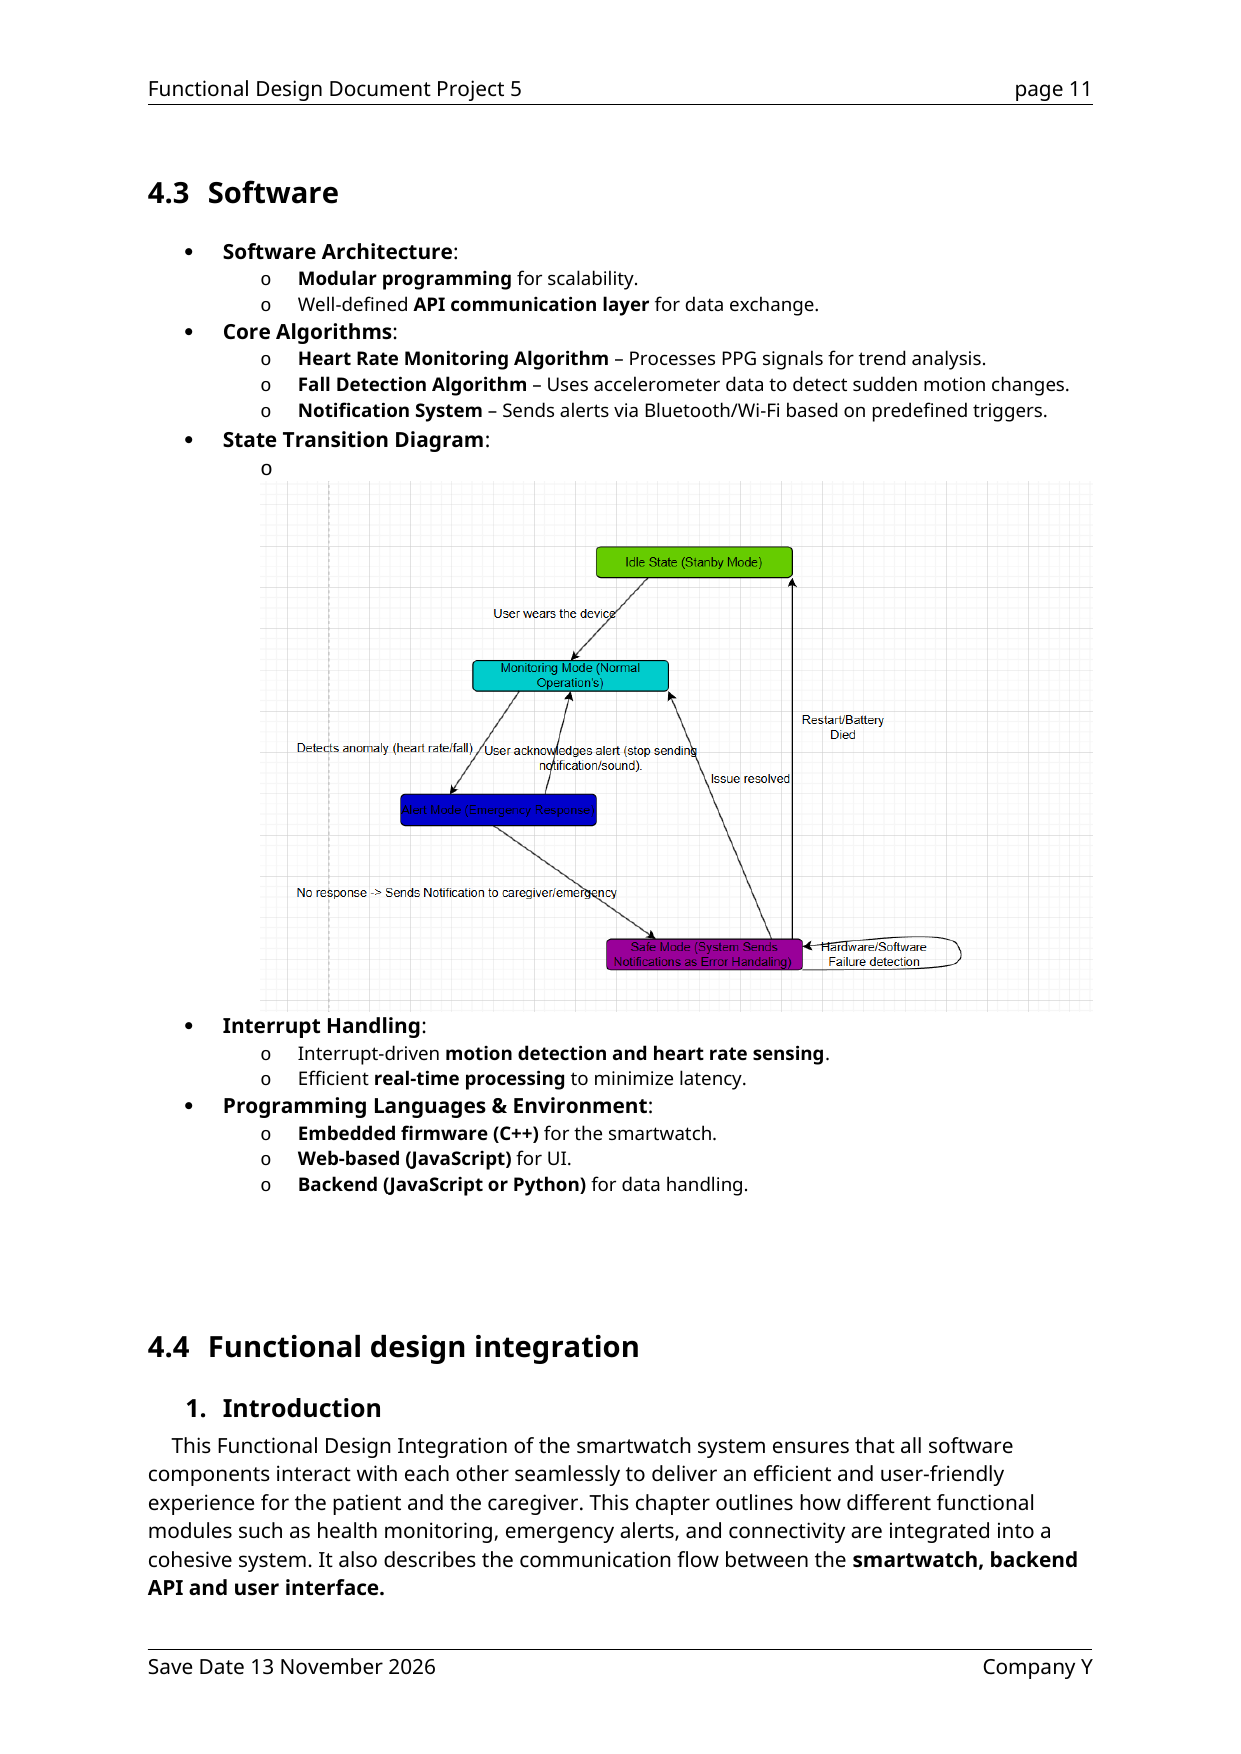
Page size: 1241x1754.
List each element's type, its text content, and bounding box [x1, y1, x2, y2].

list Interrupt-driven motion detection and heart rate sensing. [260, 1040, 1093, 1066]
list Programming Languages & Environment: [185, 1091, 1093, 1120]
list Software Architecture: [185, 237, 1093, 266]
list Core Algorithms: [185, 317, 1093, 346]
subtitle Functional design integration [148, 1326, 1093, 1366]
picture [260, 481, 1093, 1012]
list Modular programming for scalability. [260, 266, 1093, 291]
text This Functional Design Integration of the smartwatch system ensures that all software components interact with each other seamlessly to deliver an efficient and user-friendly experience for the patient and the caregiver. This chapter outlines how different functional modules such as health monitoring, emergency alerts, and connectivity are integrated into a cohesive system. It also describes the communication flow between the smartwatch, backend API and user interface. [148, 1431, 1093, 1602]
list Web-based (JavaScript) for UI. [260, 1146, 1093, 1171]
list Efficient real-time processing to minimize latency. [260, 1066, 1093, 1091]
list State Transition Diagram: [185, 425, 1093, 453]
list Well-defined API communication layer for data exchange. [260, 291, 1093, 317]
list Fall Detection Algorithm – Uses accelerometer data to detect sudden motion changes. [260, 371, 1093, 397]
list Interrupt Handling: [185, 1011, 1093, 1040]
list Heart Rate Monitoring Algorithm – Processes PPG signals for trend analysis. [260, 346, 1093, 371]
subtitle Introduction [185, 1391, 1093, 1425]
list Backend (JavaScript or Python) for data handling. [260, 1171, 1093, 1197]
list Notification System – Sends alerts via Bluetooth/Wi-Fi based on predefined triggers. [260, 397, 1093, 423]
subtitle Software [148, 173, 1093, 212]
list Embedded firmware (C++) for the smartwatch. [260, 1120, 1093, 1146]
